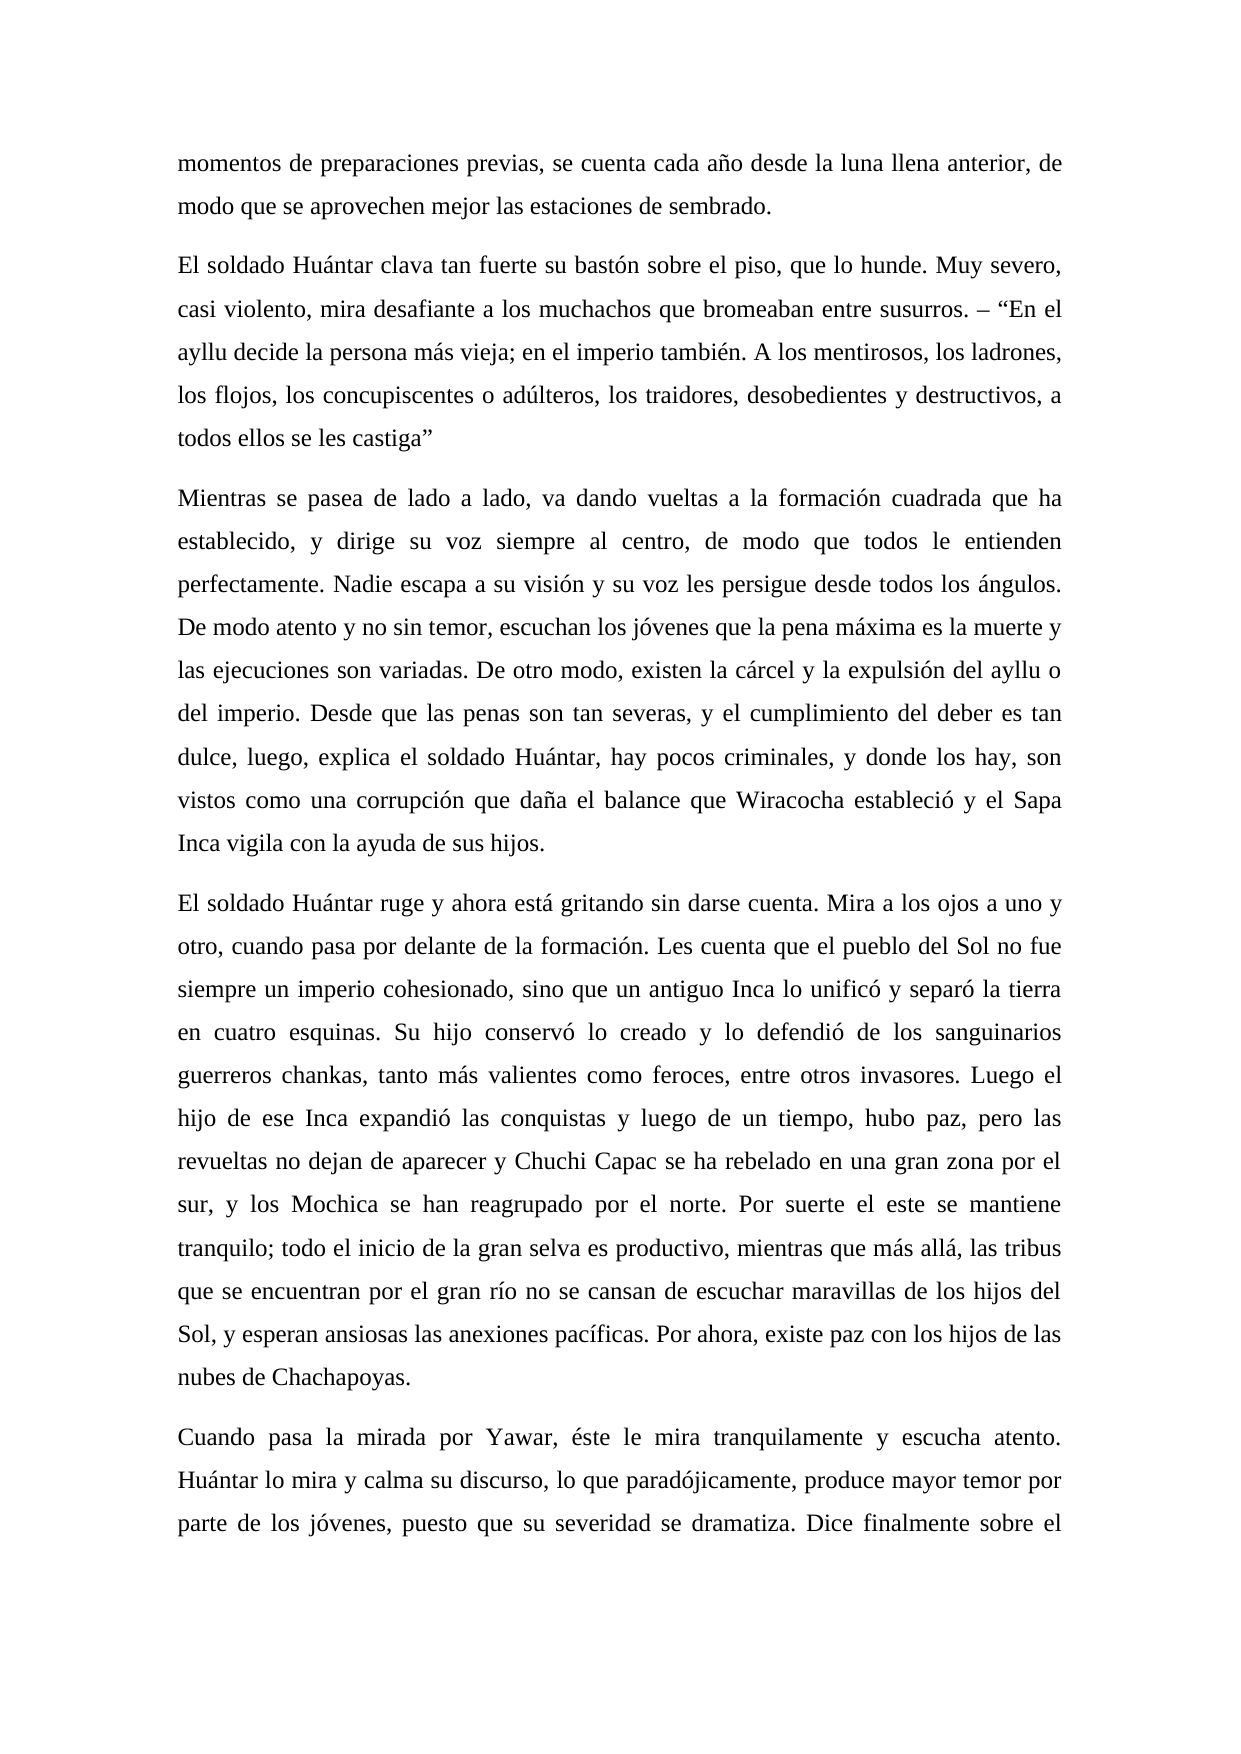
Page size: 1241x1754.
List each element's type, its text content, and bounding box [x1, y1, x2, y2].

text El soldado Huántar clava tan fuerte su bastón sobre el piso, que lo hunde. Muy severo, casi violento, mira desafiante a los muchachos que bromeaban entre susurros. – “En el ayllu decide la persona más vieja; en el imperio también. A los mentirosos, los ladrones, los flojos, los concupiscentes o adúlteros, los traidores, desobedientes y destructivos, a todos ellos se les castiga” [177, 251, 1063, 452]
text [177, 1422, 1063, 1537]
text Mientras se pasea de lado a lado, va dando vueltas a la formación cuadrada que ha establecido, y dirige su voz siempre al centro, de modo que todos le entienden perfectamente. Nadie escapa a su visión y su voz les persigue desde todos los ángulos. De modo atento y no sin temor, escuchan los jóvenes que la pena máxima es la muerte y las ejecuciones son variadas. De otro modo, existen la cárcel y la expulsión del ayllu o del imperio. Desde que las penas son tan severas, y el cumplimiento del deber es tan dulce, luego, explica el soldado Huántar, hay pocos criminales, y donde los hay, son vistos como una corrupción que daña el balance que Wiracocha estableció y el Sapa Inca vigila con la ayuda de sus hijos. [177, 483, 1063, 857]
text El soldado Huántar ruge y ahora está gritando sin darse cuenta. Mira a los ojos a uno y otro, cuando pasa por delante de la formación. Les cuenta que el pueblo del Sol no fue siempre un imperio cohesionado, sino que un antiguo Inca lo unificó y separó la tierra en cuatro esquinas. Su hijo conservó lo creado y lo defendió de los sanguinarios guerreros chankas, tanto más valientes como feroces, entre otros invasores. Luego el hijo de ese Inca expandió las conquistas y luego de un tiempo, hubo paz, pero las revueltas no dejan de aparecer y Chuchi Capac se ha rebelado en una gran zona por el sur, y los Mochica se han reagrupado por el norte. Por suerte el este se mantiene tranquilo; todo el inicio de la gran selva es productivo, mientras que más allá, las tribus que se encuentran por el gran río no se cansan de escuchar maravillas de los hijos del Sol, y esperan ansiosas las anexiones pacíficas. Por ahora, existe paz con los hijos de las nubes de Chachapoyas. [177, 888, 1063, 1391]
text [177, 148, 1063, 219]
